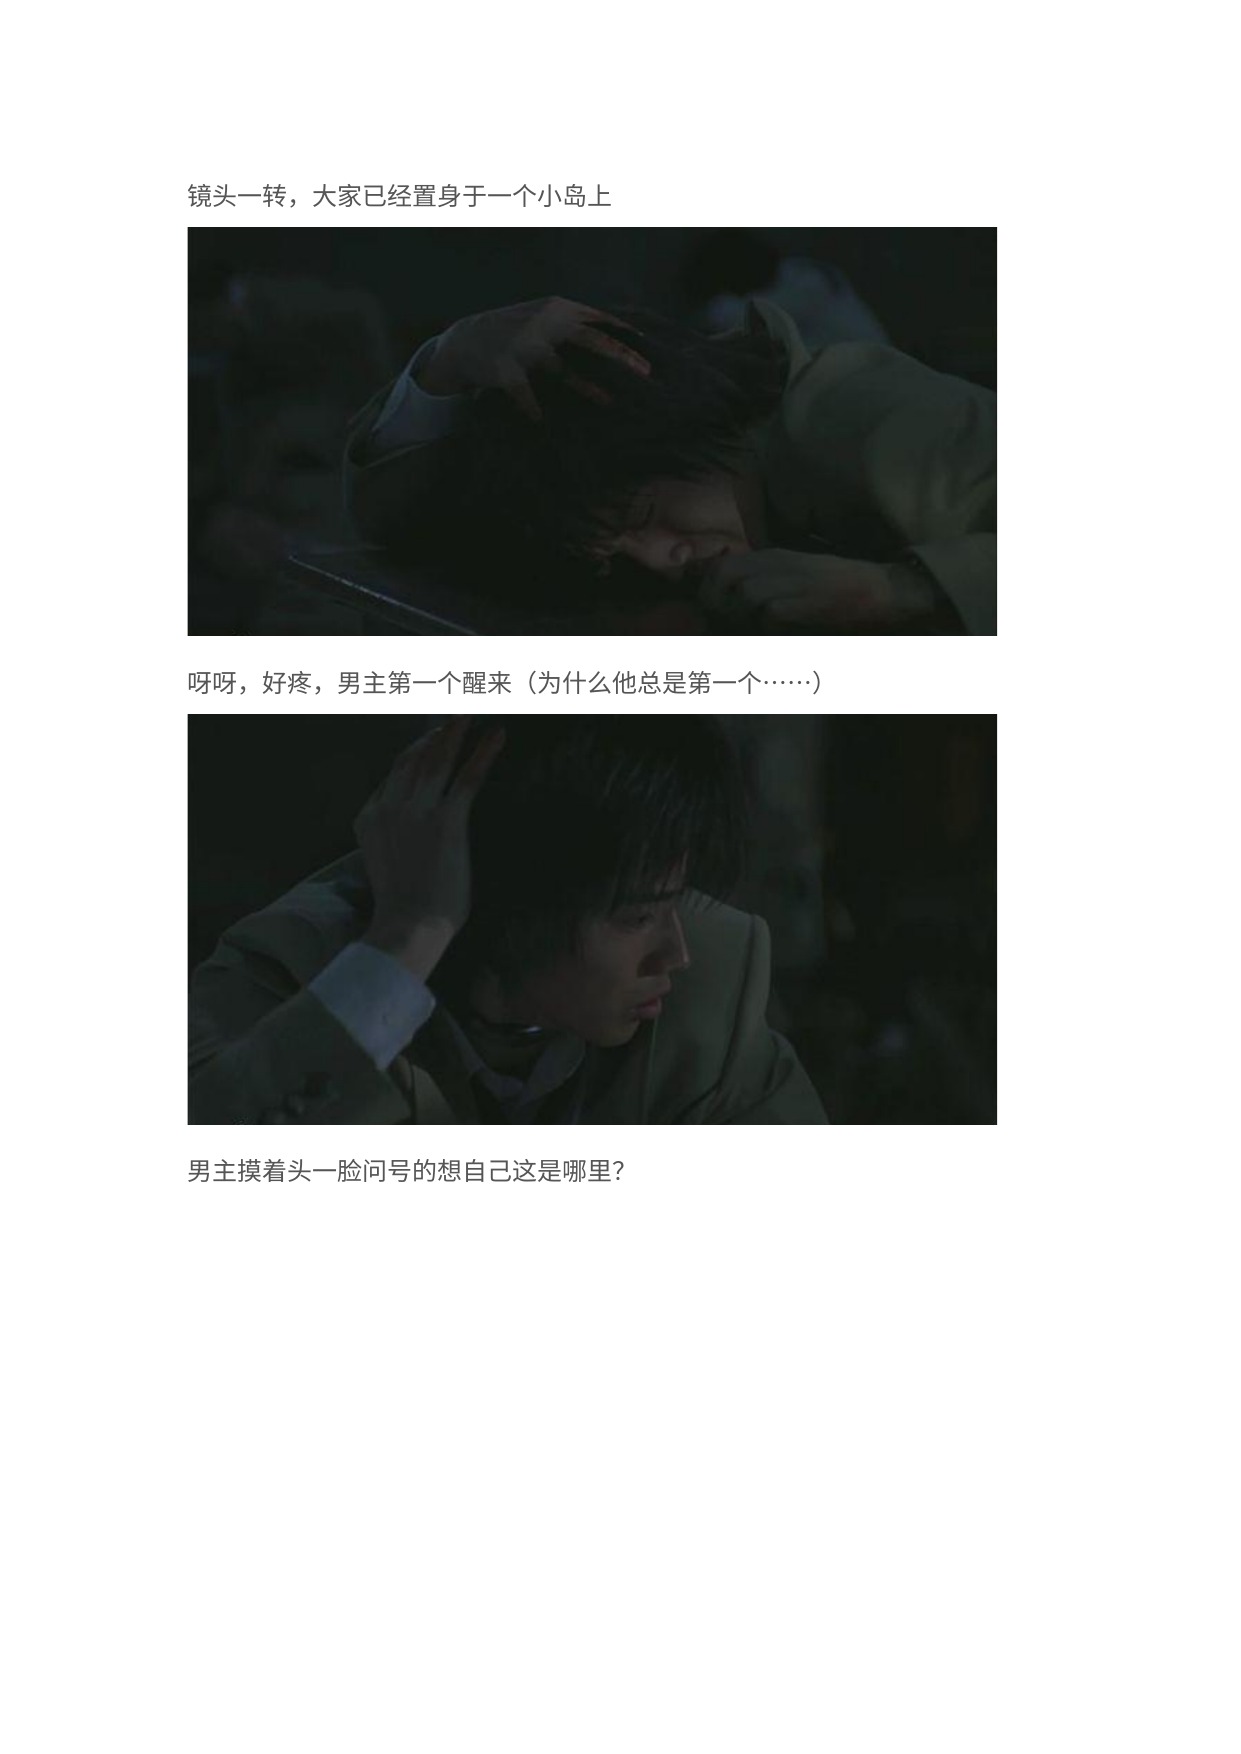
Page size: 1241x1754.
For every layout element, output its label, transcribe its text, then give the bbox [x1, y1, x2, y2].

text 男主摸着头一脸问号的想自己这是哪里？ [187, 1137, 1053, 1202]
text 镜头一转，大家已经置身于一个小岛上 [187, 162, 1053, 227]
text 呀呀，好疼，男主第一个醒来（为什么他总是第一个……） [187, 649, 1053, 714]
picture [187, 227, 998, 636]
picture [187, 714, 998, 1125]
